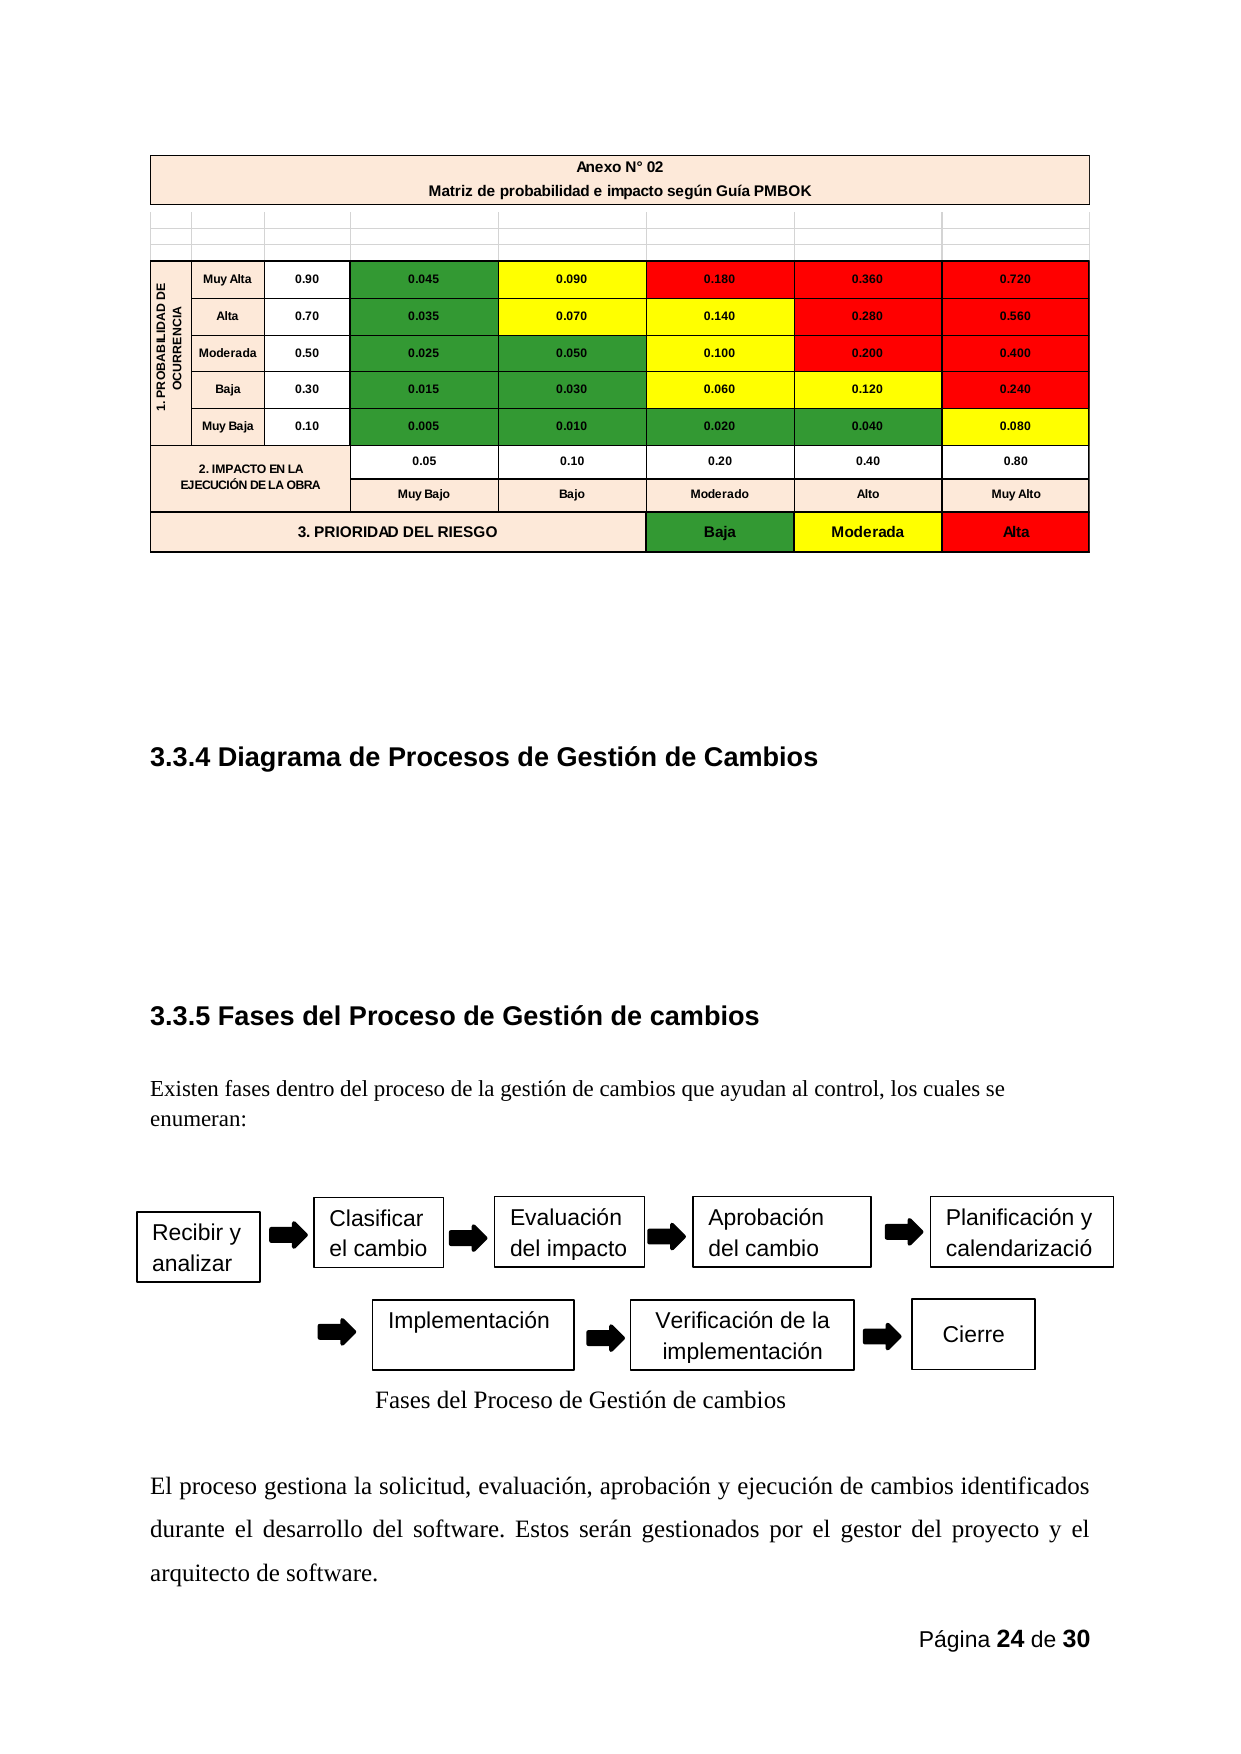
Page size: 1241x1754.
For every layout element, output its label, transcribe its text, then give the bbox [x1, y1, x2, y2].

text Existen fases dentro del proceso de la gestión de cambios que ayudan al control, los cuales se enumeran: [150, 1074, 1090, 1131]
text El proceso gestiona la solicitud, evaluación, aprobación y ejecución de cambios identificados durante el desarrollo del software. Estos serán gestionados por el gestor del proyecto y el arquitecto de software. [150, 1471, 1090, 1586]
subtitle 3.3.5 Fases del Proceso de Gestión de cambios [150, 1000, 1090, 1031]
text Fases del Proceso de Gestión de cambios [150, 1385, 1090, 1414]
subtitle 3.3.4 Diagrama de Procesos de Gestión de Cambios [150, 741, 1090, 772]
